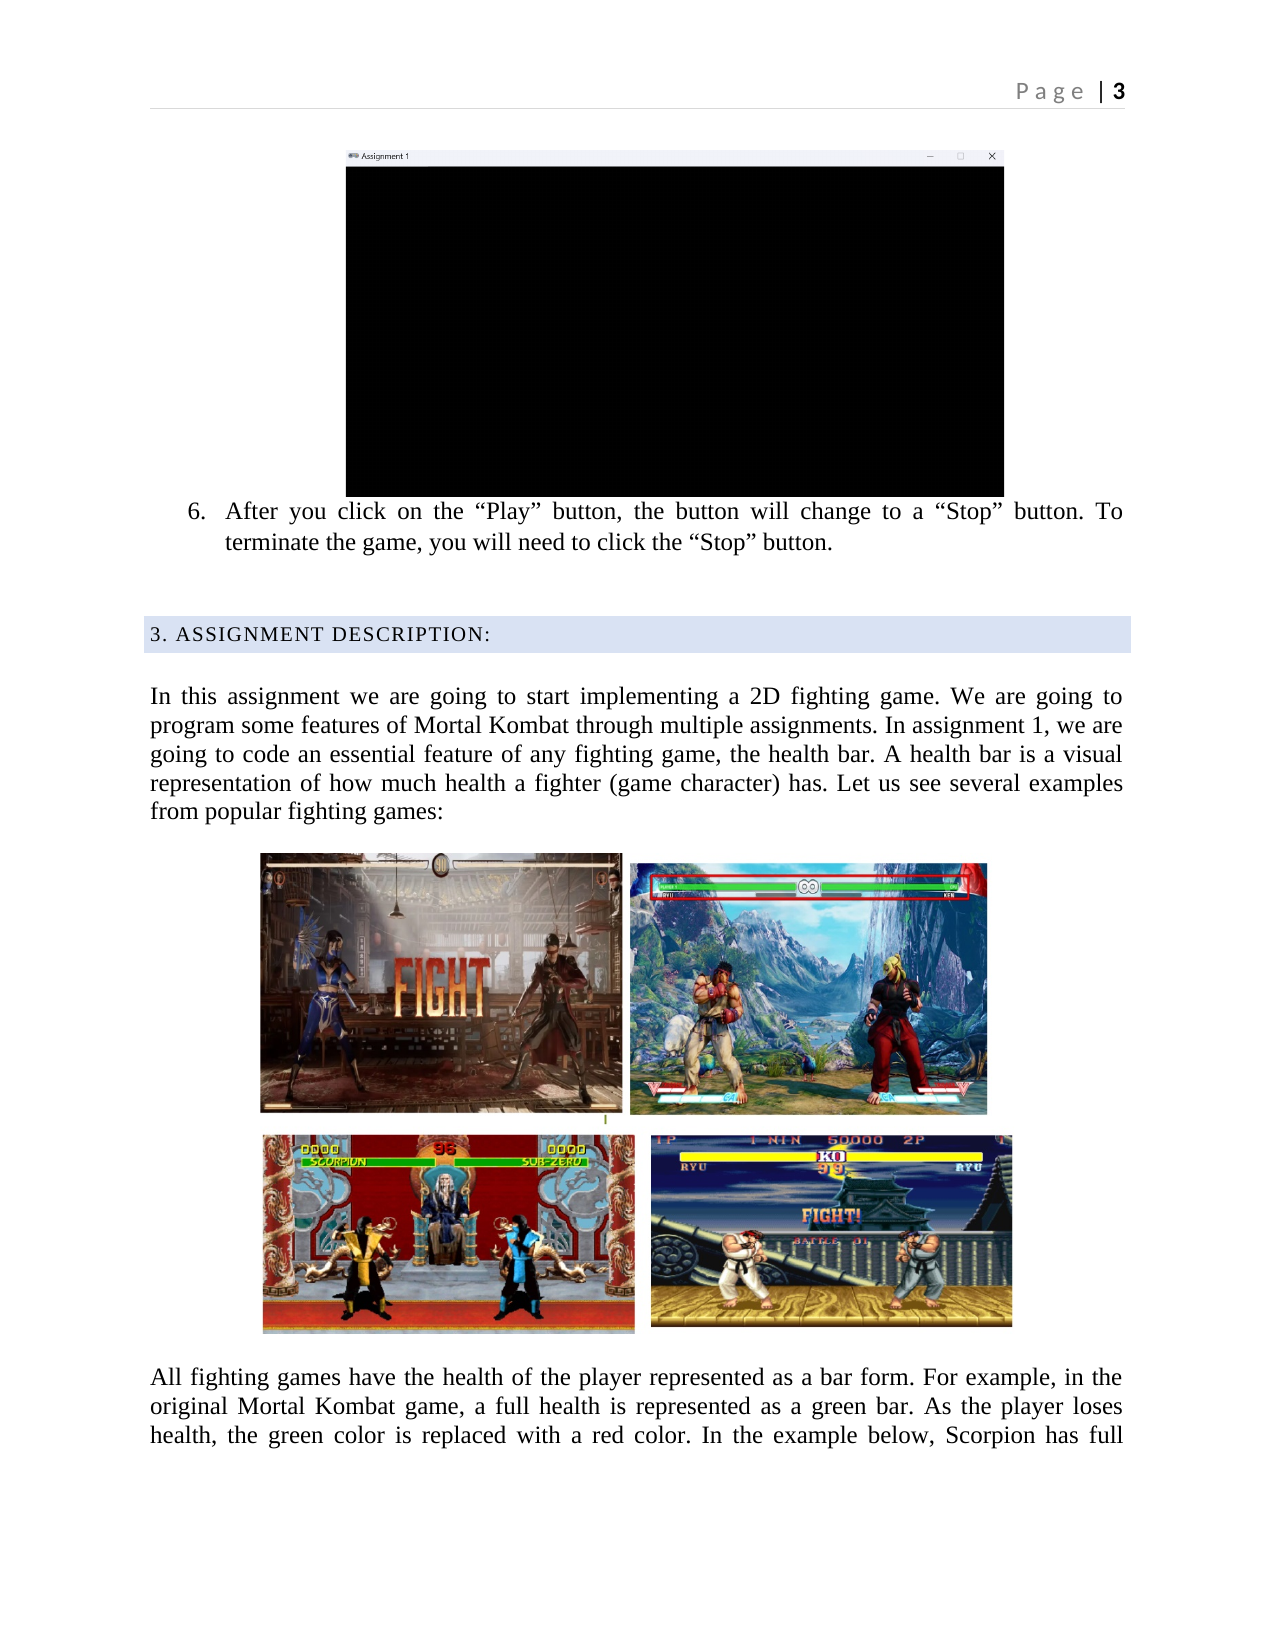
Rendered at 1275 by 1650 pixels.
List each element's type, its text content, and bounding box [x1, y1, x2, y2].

list After you click on the “Play” button, the button will change to a “Stop” button. To terminate the game, you will need to click the “Stop” button. [187, 496, 1125, 556]
subtitle 3. Assignment Description: [150, 622, 1125, 646]
picture [345, 150, 1005, 497]
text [150, 1362, 1125, 1449]
text In this assignment we are going to start implementing a 2D fighting game. We are going to program some features of Mortal Kombat through multiple assignments. In assignment 1, we are going to code an essential feature of any fighting game, the health bar. A health bar is a visual representation of how much health a fighter (game character) has. Let us see several examples from popular fighting games: [150, 681, 1125, 825]
picture [260, 853, 1015, 1334]
